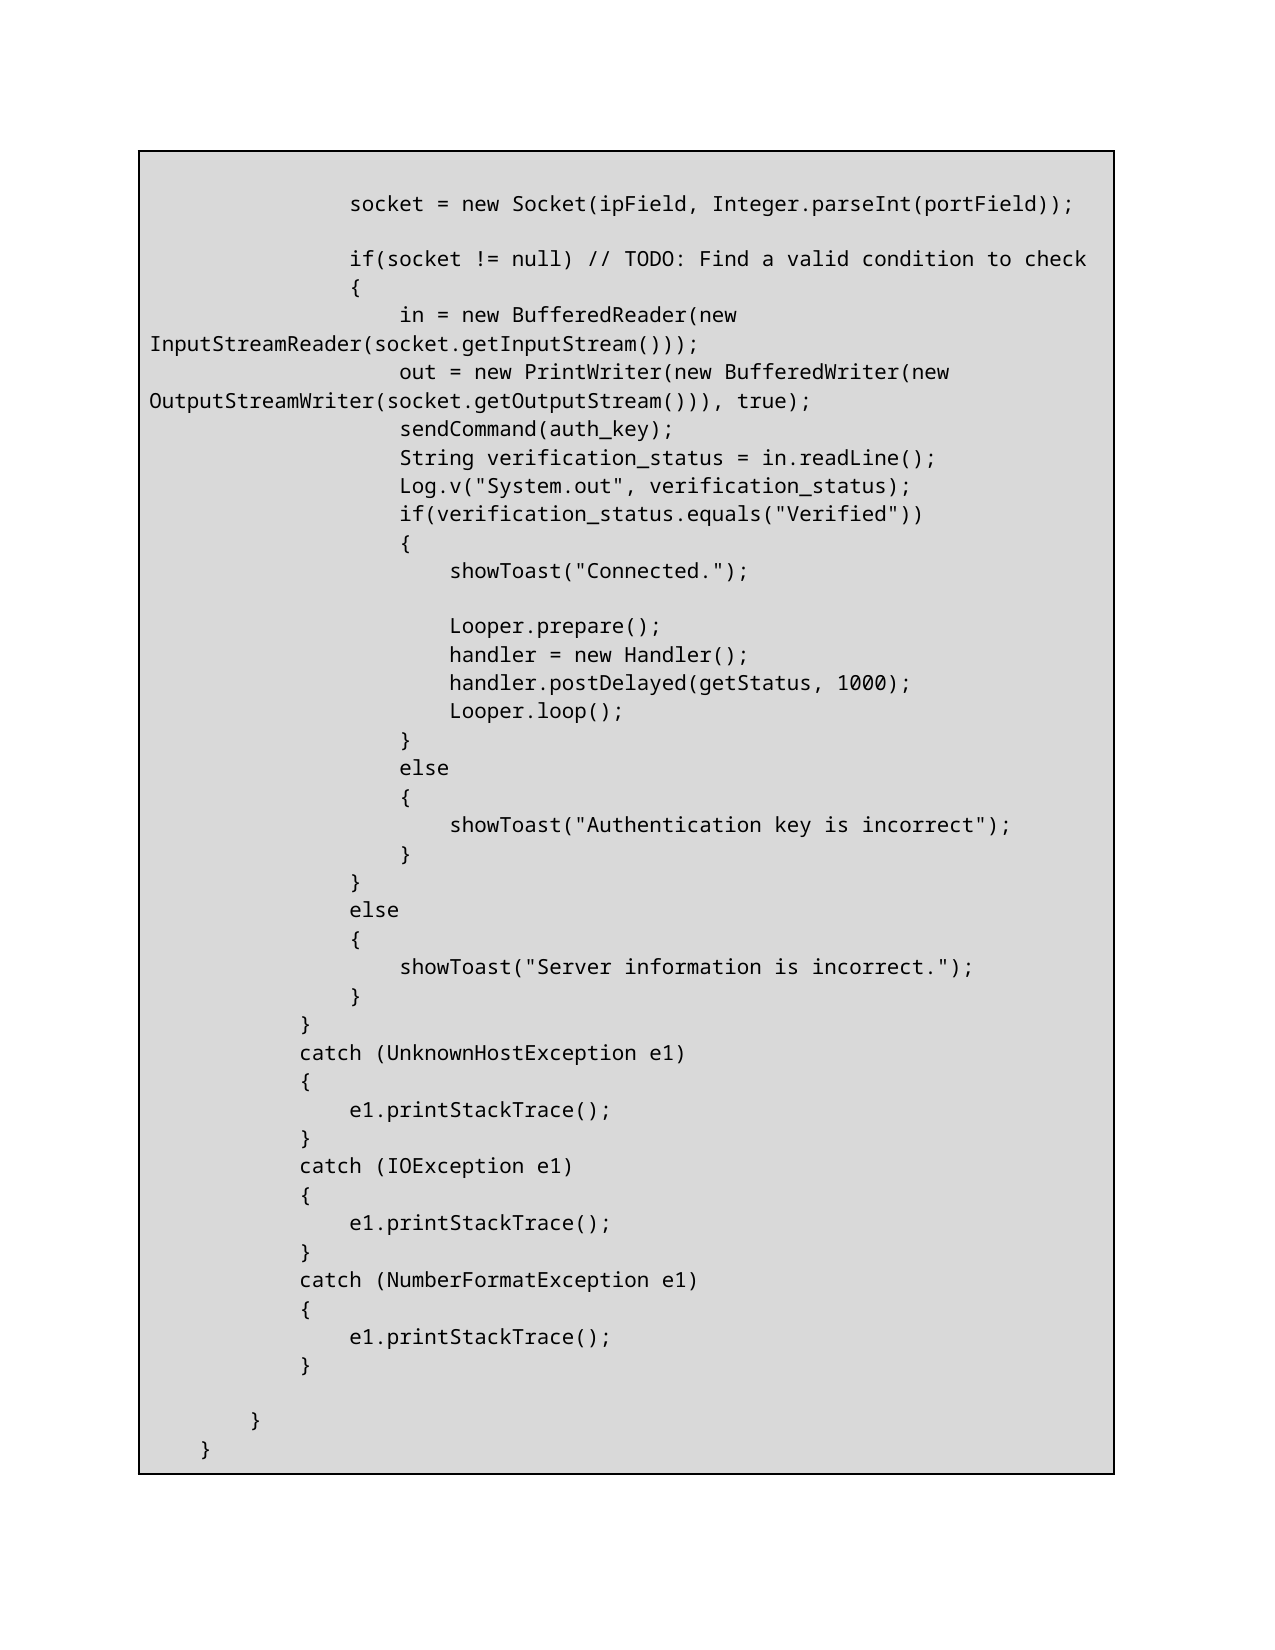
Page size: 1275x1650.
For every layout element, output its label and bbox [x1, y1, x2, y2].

table_header [140, 152, 1113, 1473]
